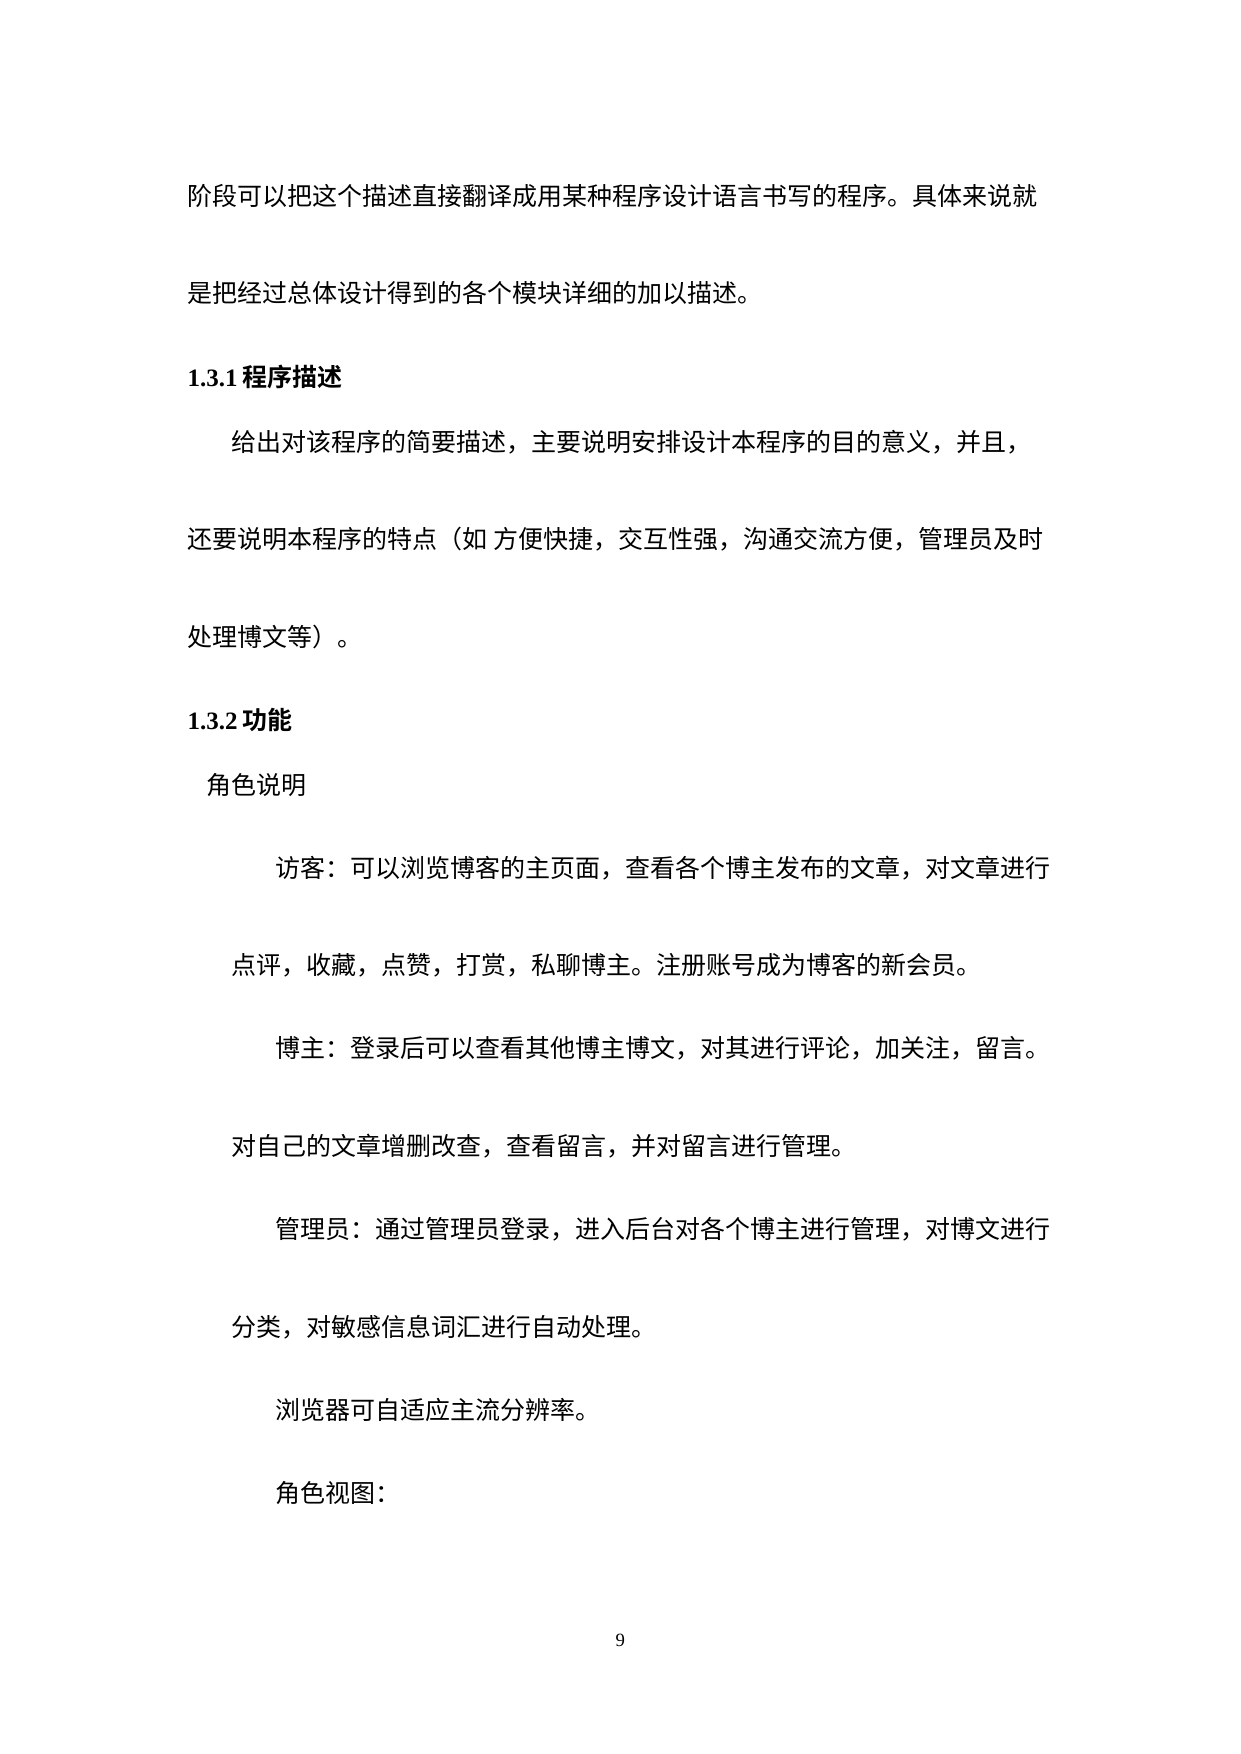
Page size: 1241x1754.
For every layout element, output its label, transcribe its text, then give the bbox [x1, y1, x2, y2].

text 1.3.1程序描述 [187, 343, 1053, 408]
text 博主：登录后可以查看其他博主博文，对其进行评论，加关注，留言。对自己的文章增删改查，查看留言，并对留言进行管理。 [231, 1014, 1053, 1177]
text 给出对该程序的简要描述，主要说明安排设计本程序的目的意义，并且，还要说明本程序的特点（如 方便快捷，交互性强，沟通交流方便，管理员及时处理博文等）。 [187, 408, 1053, 668]
text 角色视图： [231, 1459, 1053, 1524]
text 访客：可以浏览博客的主页面，查看各个博主发布的文章，对文章进行点评，收藏，点赞，打赏，私聊博主。注册账号成为博客的新会员。 [231, 834, 1053, 996]
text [187, 162, 1053, 324]
text 浏览器可自适应主流分辨率。 [231, 1376, 1053, 1441]
text 1.3.2功能 [187, 686, 1053, 751]
text 角色说明 [187, 751, 1053, 816]
text 管理员：通过管理员登录，进入后台对各个博主进行管理，对博文进行分类，对敏感信息词汇进行自动处理。 [231, 1195, 1053, 1358]
